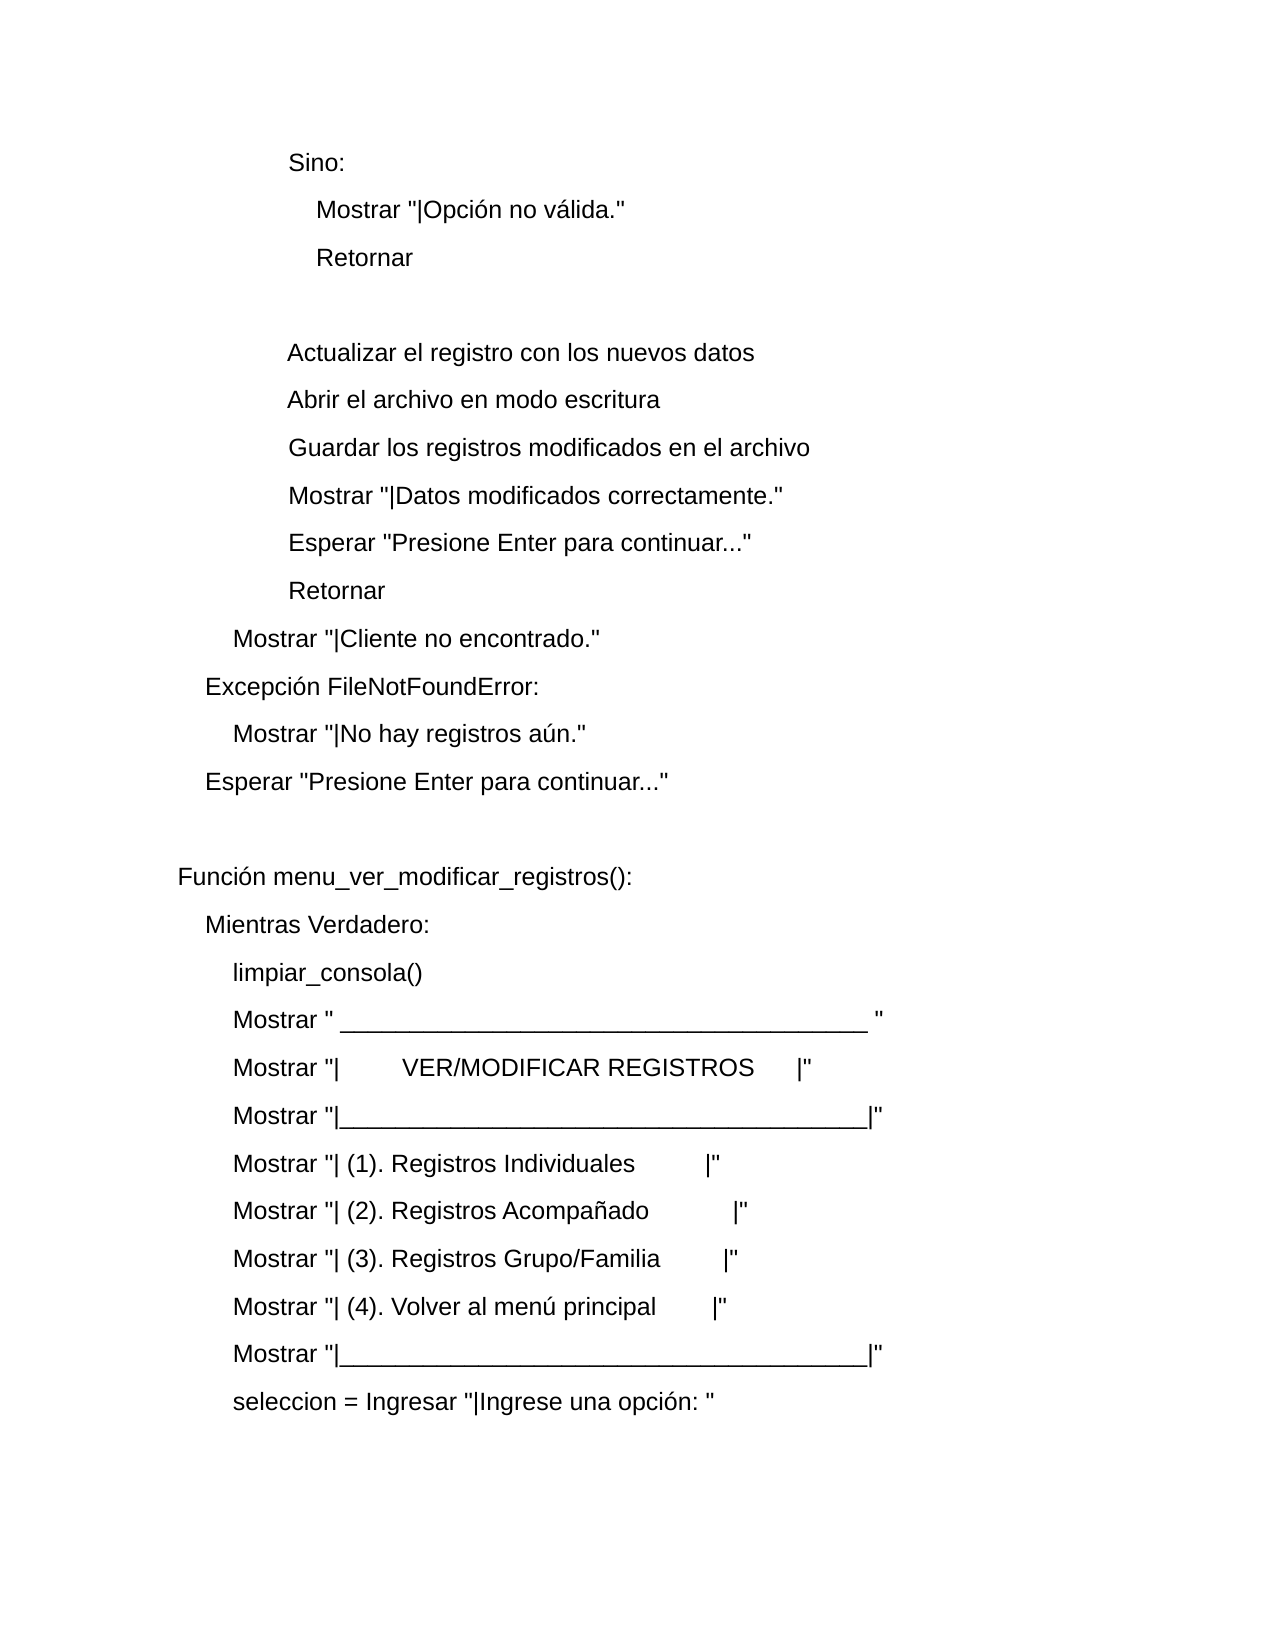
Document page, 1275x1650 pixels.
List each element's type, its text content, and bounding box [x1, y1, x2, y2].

text Retornar [177, 243, 1098, 272]
text Esperar "Presione Enter para continuar..." [177, 528, 1098, 557]
text seleccion = Ingresar "|Ingrese una opción: " [177, 1387, 1098, 1416]
text Mostrar "| (4). Volver al menú principal |" [177, 1292, 1098, 1321]
text Mostrar "|Opción no válida." [177, 195, 1098, 224]
text Sino: [177, 148, 1098, 176]
text Mientras Verdadero: [177, 910, 1098, 939]
text Mostrar "|Cliente no encontrado." [177, 624, 1098, 653]
text Mostrar "|______________________________________|" [177, 1101, 1098, 1130]
text limpiar_consola() [177, 958, 1098, 987]
text Función menu_ver_modificar_registros(): [177, 862, 1098, 891]
text Guardar los registros modificados en el archivo [177, 433, 1098, 462]
text Actualizar el registro con los nuevos datos [177, 338, 1098, 366]
text Mostrar "| VER/MODIFICAR REGISTROS |" [177, 1053, 1098, 1082]
text Mostrar " ______________________________________ " [177, 1006, 1098, 1034]
text Excepción FileNotFoundError: [177, 672, 1098, 700]
text Mostrar "|Datos modificados correctamente." [177, 481, 1098, 509]
text Esperar "Presione Enter para continuar..." [177, 767, 1098, 796]
text Retornar [177, 576, 1098, 605]
text Mostrar "| (3). Registros Grupo/Familia |" [177, 1244, 1098, 1273]
text Mostrar "| (2). Registros Acompañado |" [177, 1196, 1098, 1225]
text Mostrar "| (1). Registros Individuales |" [177, 1149, 1098, 1177]
text Abrir el archivo en modo escritura [177, 385, 1098, 414]
text Mostrar "|______________________________________|" [177, 1339, 1098, 1368]
text Mostrar "|No hay registros aún." [177, 719, 1098, 748]
